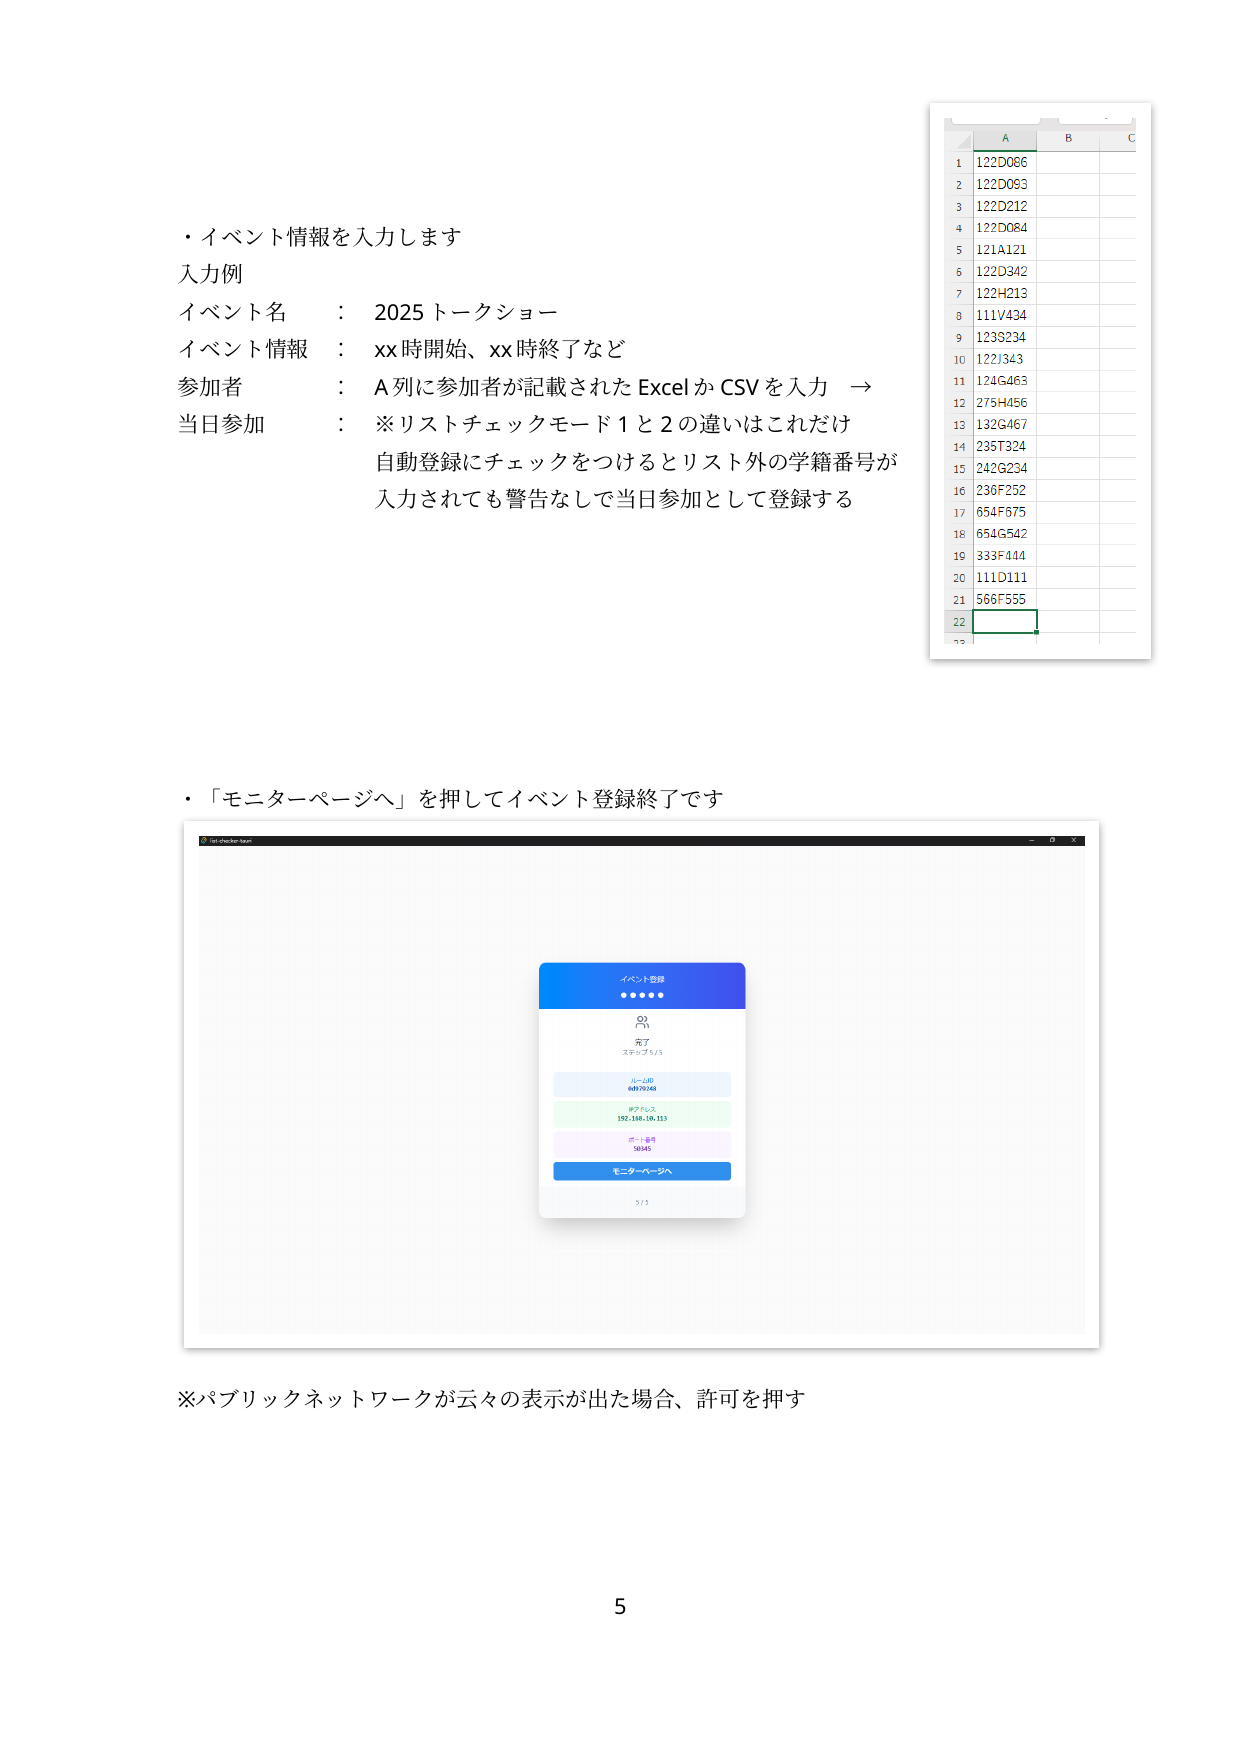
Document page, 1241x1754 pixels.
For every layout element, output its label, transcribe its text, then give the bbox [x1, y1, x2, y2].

picture [199, 836, 1085, 1334]
text イベント名 ： 2025トークショー [177, 292, 924, 329]
text 参加者 ： A列に参加者が記載されたExcelかCSVを入力 → [177, 367, 924, 404]
text 当日参加 ： ※リストチェックモード1と2の違いはこれだけ [177, 404, 924, 442]
text 自動登録にチェックをつけるとリスト外の学籍番号が [177, 442, 924, 479]
text ・「モニターページへ」を押してイベント登録終了です [177, 779, 1063, 817]
text イベント情報 ： xx時開始、xx時終了など [177, 329, 924, 367]
picture [944, 118, 1136, 644]
text 入力例 [177, 254, 924, 292]
text 入力されても警告なしで当日参加として登録する [177, 479, 924, 517]
text ・イベント情報を入力します [177, 217, 924, 254]
